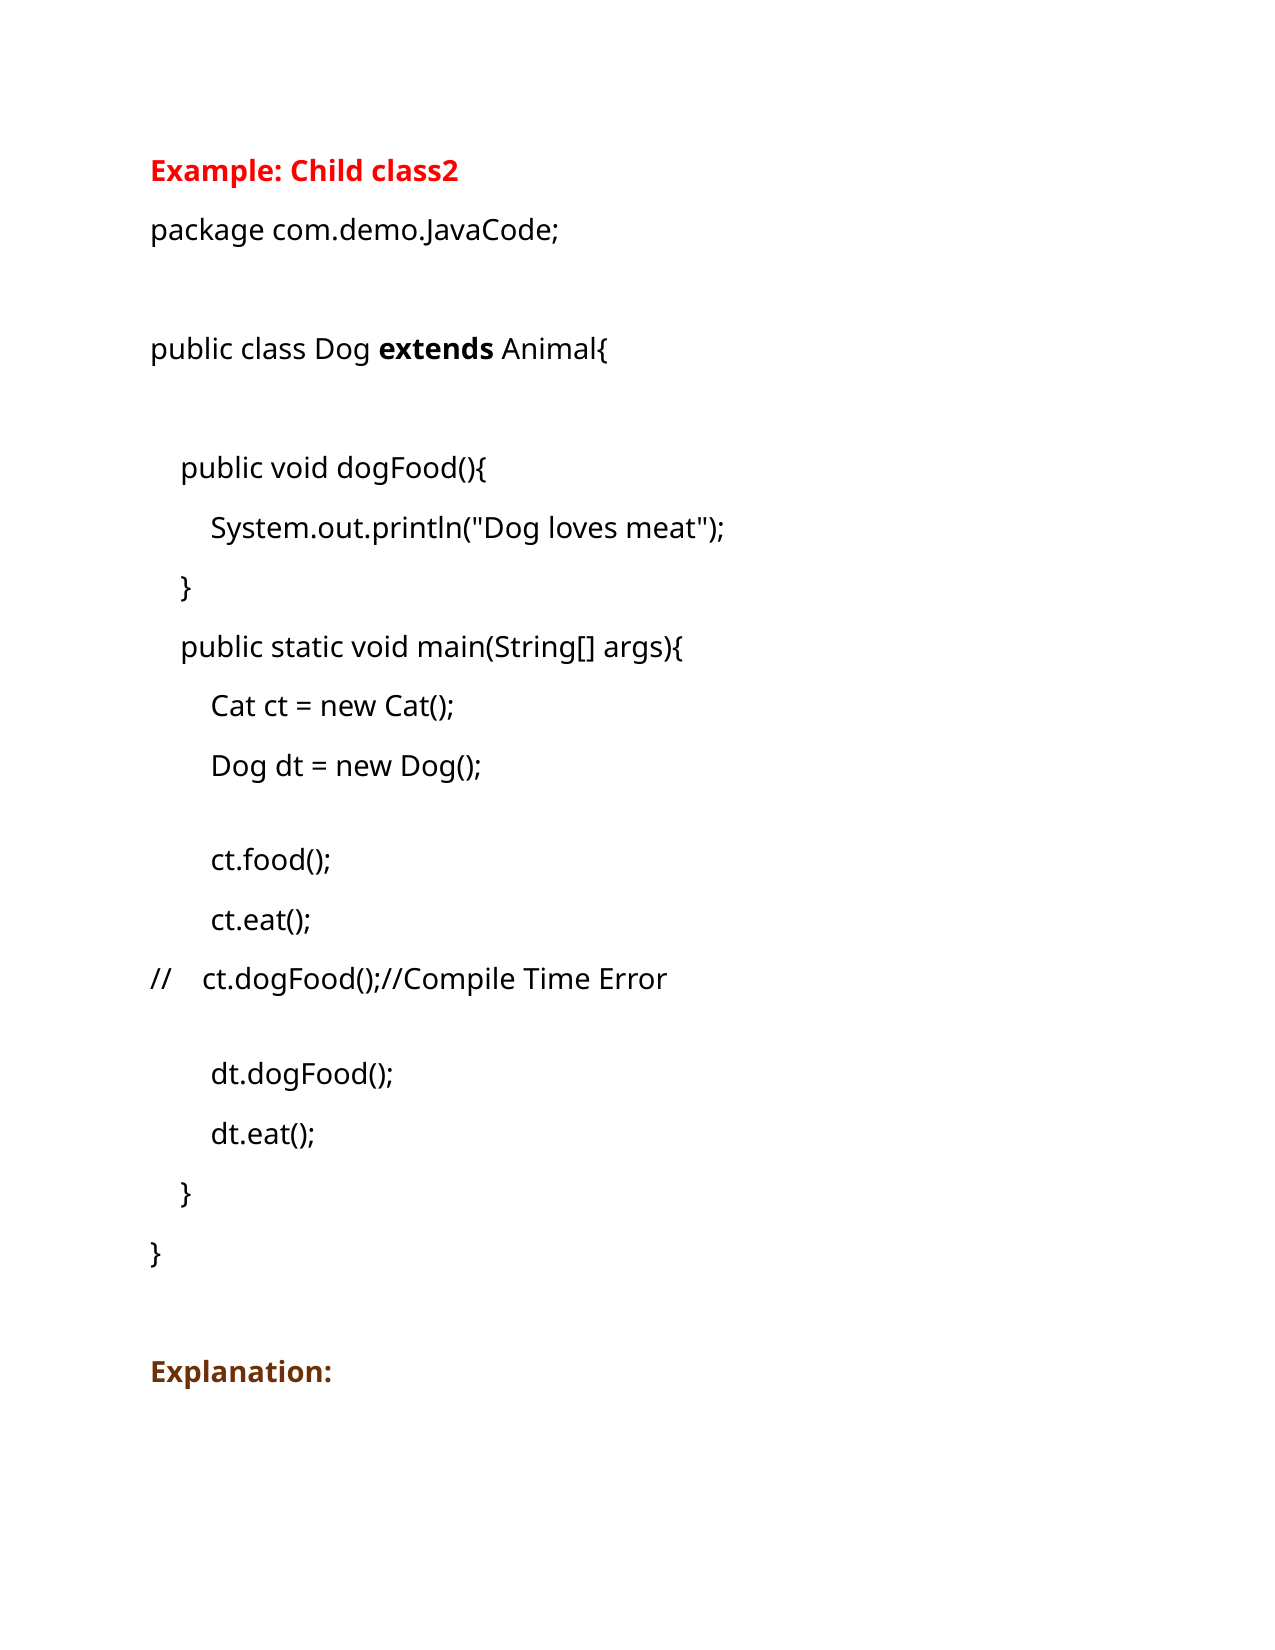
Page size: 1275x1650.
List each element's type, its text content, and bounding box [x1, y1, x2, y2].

text package com.demo.JavaCode; public class Dog extends Animal{ public void dogFood(){ System.out.println("Dog loves meat"); } public static void main(String[] args){ Cat ct = new Cat(); [150, 209, 1125, 725]
text ct.food(); ct.eat(); // ct.dogFood();//Compile Time Error [150, 840, 1125, 998]
text dt.eat(); } } [150, 1113, 1125, 1272]
text Explanation: [150, 1351, 1125, 1391]
text Dog dt = new Dog(); [150, 745, 1125, 784]
text Example: Child class2 [150, 150, 1125, 190]
text dt.dogFood(); [150, 1053, 1125, 1093]
